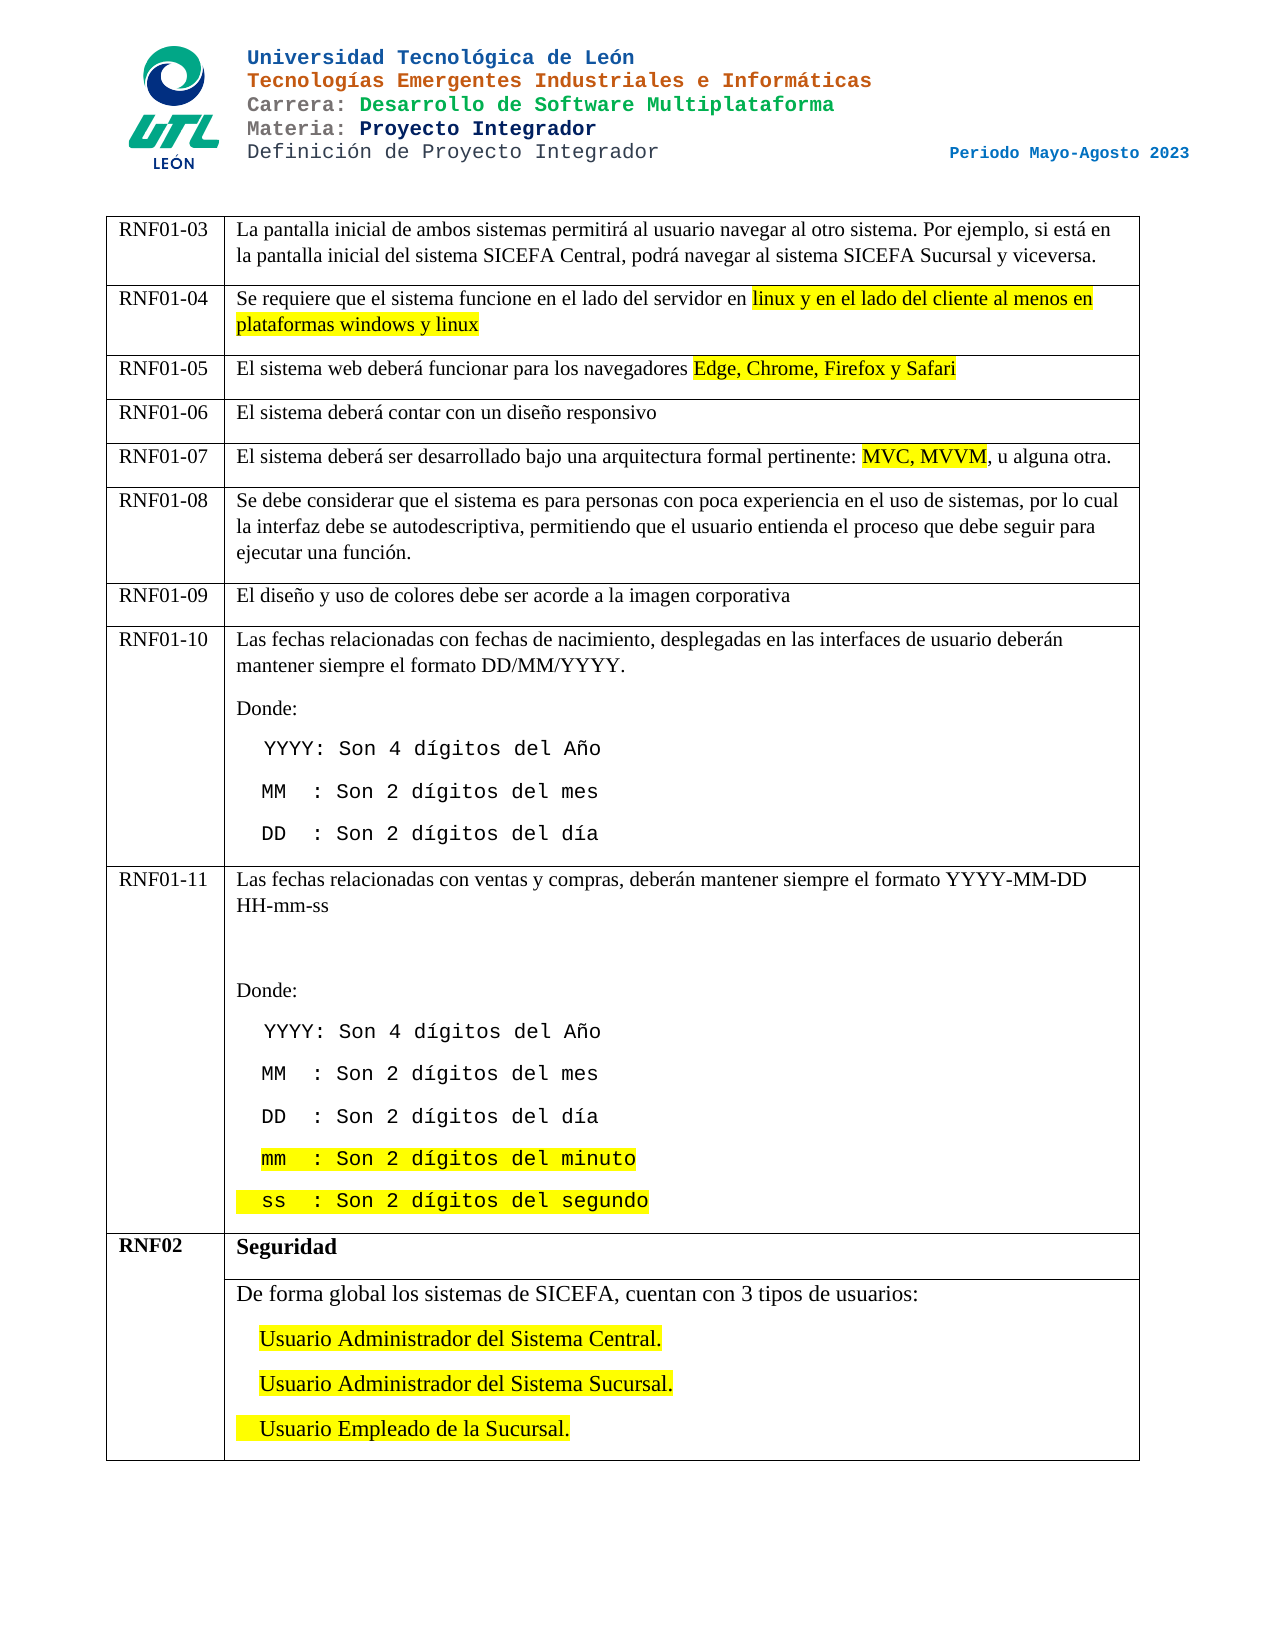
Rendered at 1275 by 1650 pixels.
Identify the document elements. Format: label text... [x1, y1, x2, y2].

table_cell El sistema web deberá funcionar para los navegadores Edge, Chrome, Firefox y Safari [225, 356, 1139, 399]
table_cell Las fechas relacionadas con ventas y compras, deberán mantener siempre el formato YYYY-MM-DD HH-mm-ss Donde: YYYY: Son 4 dígitos del Año MM : Son 2 dígitos del mes DD : Son 2 dígitos del día mm : Son 2 dígitos del minuto ss : Son 2 dígitos del segundo [225, 867, 1139, 1232]
table_cell El diseño y uso de colores debe ser acorde a la imagen corporativa [225, 584, 1139, 626]
table_cell Se requiere que el sistema funcione en el lado del servidor en linux y en el lado del cliente al menos en plataformas windows y linux [225, 286, 1139, 355]
table_cell El sistema deberá contar con un diseño responsivo [225, 400, 1139, 443]
table_cell Las fechas relacionadas con fechas de nacimiento, desplegadas en las interfaces de usuario deberán mantener siempre el formato DD/MM/YYYY. Donde: YYYY: Son 4 dígitos del Año MM : Son 2 dígitos del mes DD : Son 2 dígitos del día [225, 627, 1139, 866]
table_cell Seguridad [225, 1234, 1139, 1278]
table_cell RNF01-09 [107, 584, 224, 626]
table_cell Se debe considerar que el sistema es para personas con poca experiencia en el uso de sistemas, por lo cual la interfaz debe se autodescriptiva, permitiendo que el usuario entienda el proceso que debe seguir para ejecutar una función. [225, 488, 1139, 582]
table_cell La pantalla inicial de ambos sistemas permitirá al usuario navegar al otro sistema. Por ejemplo, si está en la pantalla inicial del sistema SICEFA Central, podrá navegar al sistema SICEFA Sucursal y viceversa. [225, 217, 1139, 285]
picture [128, 46, 220, 169]
table_cell RNF01-08 [107, 488, 224, 582]
table_cell RNF02 [107, 1234, 224, 1460]
table_cell RNF01-03 [107, 217, 224, 285]
table_cell RNF01-10 [107, 627, 224, 866]
table_cell El sistema deberá ser desarrollado bajo una arquitectura formal pertinente: MVC, MVVM, u alguna otra. [225, 444, 1139, 487]
table_cell RNF01-06 [107, 400, 224, 443]
table_cell RNF01-05 [107, 356, 224, 399]
table_cell RNF01-04 [107, 286, 224, 355]
table_cell RNF01-07 [107, 444, 224, 487]
table_cell RNF01-11 [107, 867, 224, 1232]
